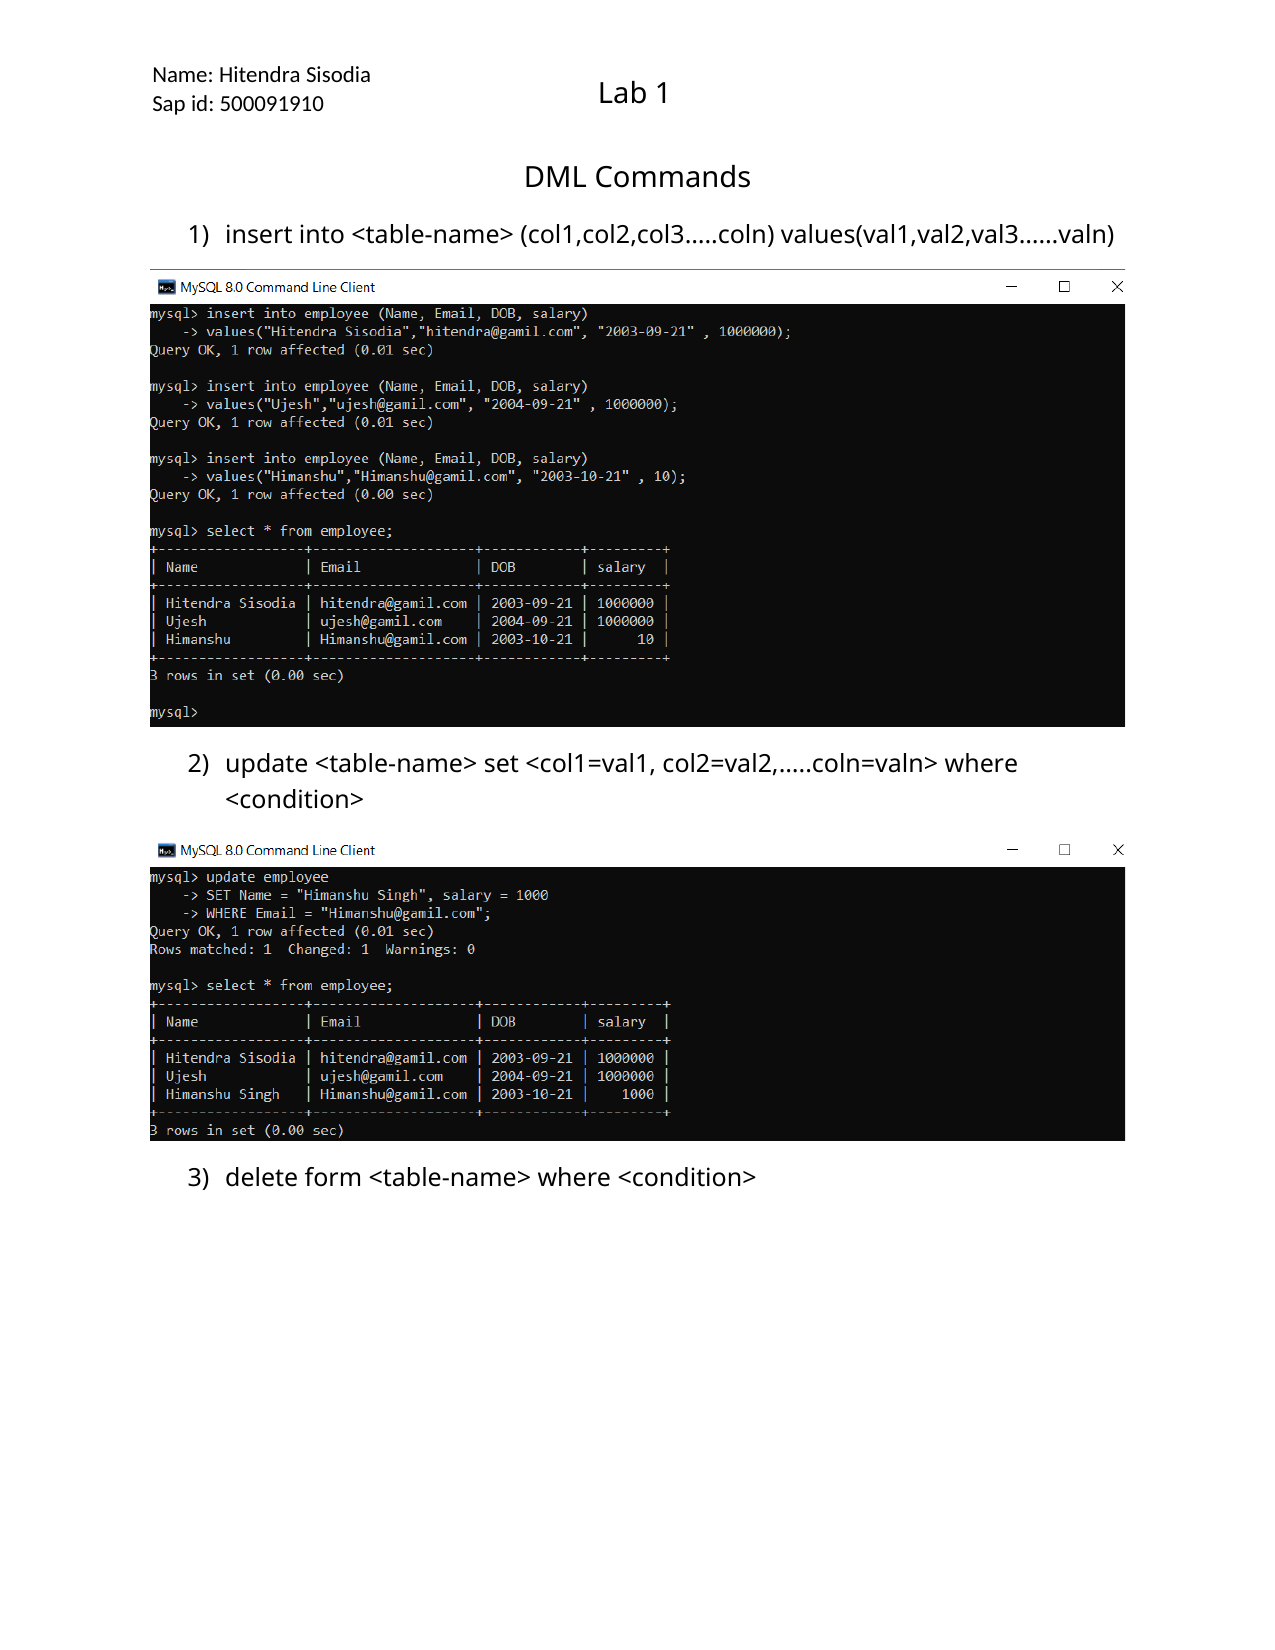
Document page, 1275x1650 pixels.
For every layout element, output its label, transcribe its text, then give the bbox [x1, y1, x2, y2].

list insert into <table-name> (col1,col2,col3…..coln) values(val1,val2,val3……valn) [187, 216, 1125, 250]
list update <table-name> set <col1=val1, col2=val2,…..coln=valn> where <condition> [187, 745, 1125, 816]
list delete form <table-name> where <condition> [187, 1160, 1125, 1194]
text DML Commands [150, 157, 1125, 196]
